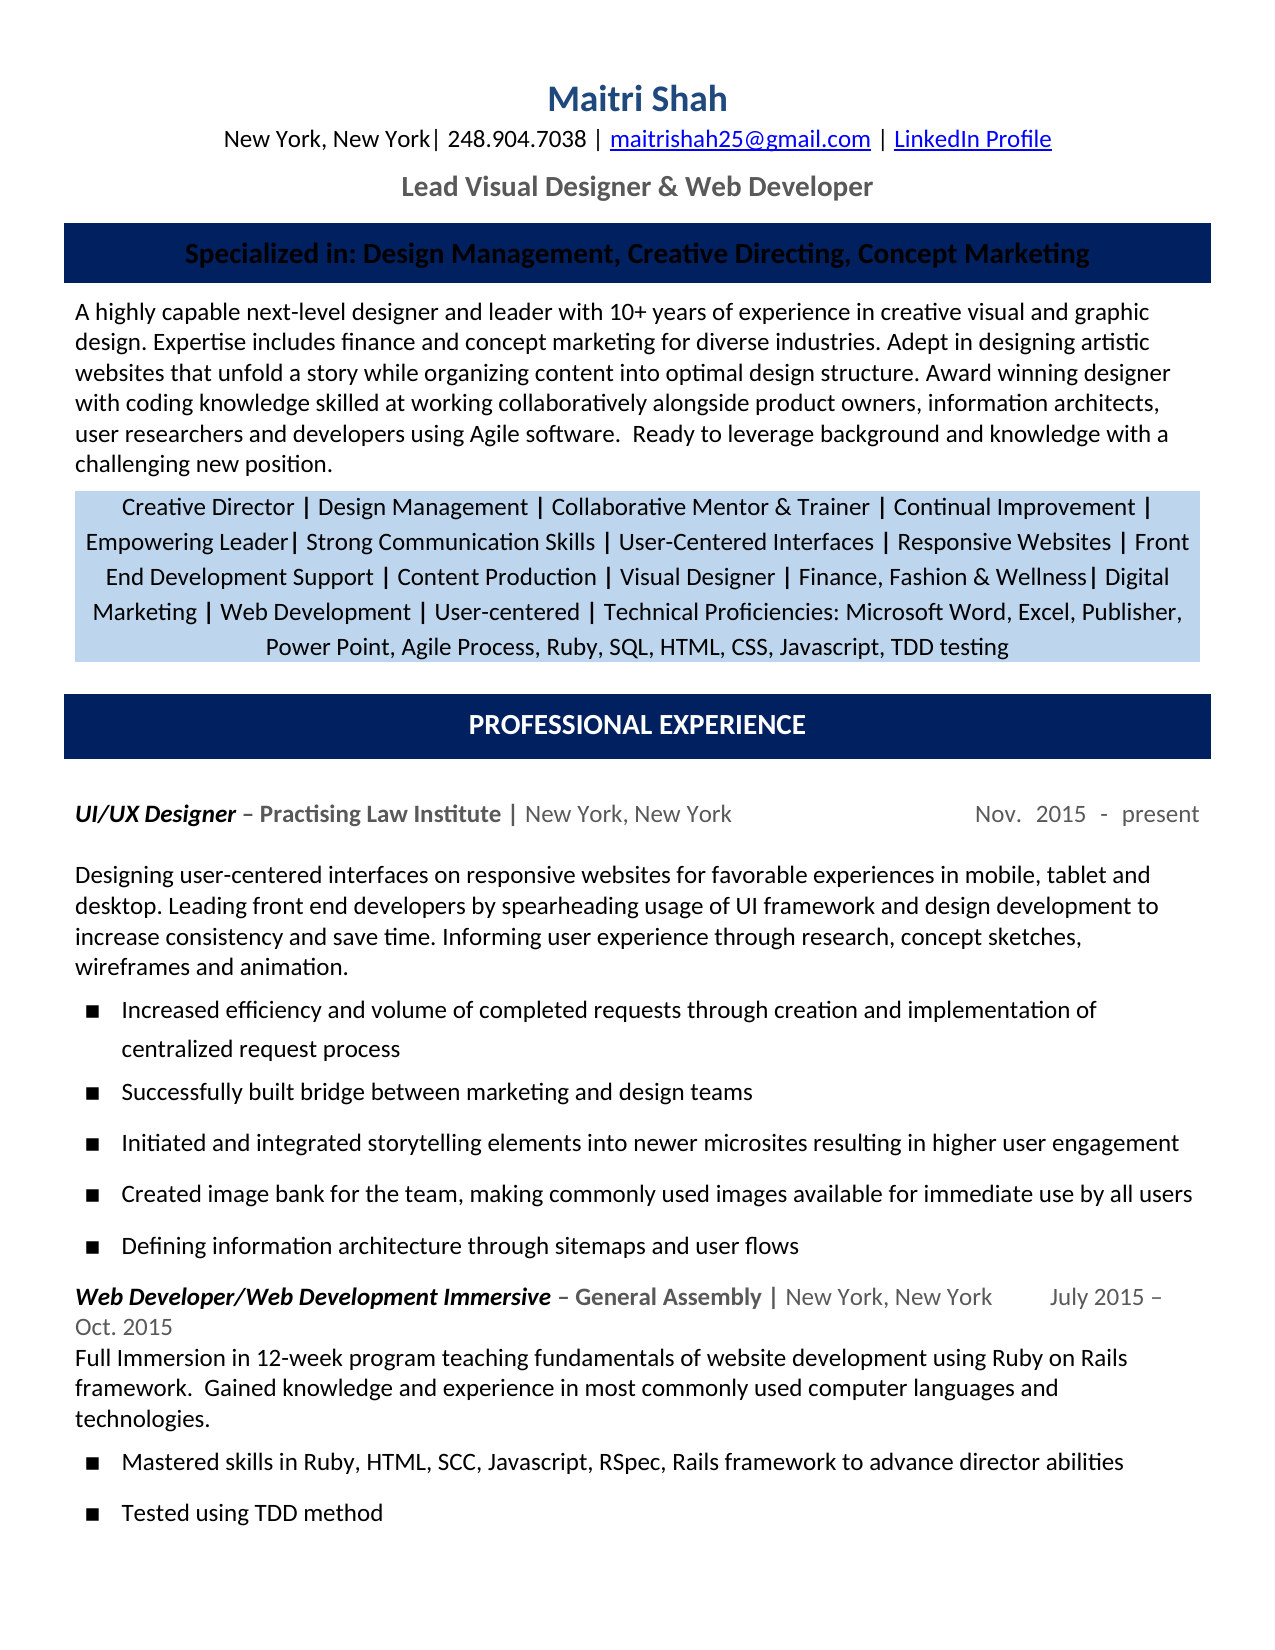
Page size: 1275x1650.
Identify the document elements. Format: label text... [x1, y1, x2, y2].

list Initiated and integrated storytelling elements into newer microsites resulting in higher user engagement [84, 1115, 1200, 1166]
list Successfully built bridge between marketing and design teams [84, 1063, 1200, 1115]
list Tested using TDD method [84, 1485, 1200, 1536]
text Web Developer/Web Development Immersive – General Assembly | New York, New York July 2015 – Oct. 2015 [75, 1281, 1200, 1342]
list Mastered skills in Ruby, HTML, SCC, Javascript, RSpec, Rails framework to advance director abilities [84, 1433, 1200, 1485]
table_header Specialized in: Design Management, Creative Directing, Concept Marketing [64, 223, 1211, 283]
text Creative Director | Design Management | Collaborative Mentor & Trainer | Continual Improvement | Empowering Leader| Strong Communication Skills | User-Centered Interfaces | Responsive Websites | Front End Development Support | Content Production | Visual Designer | Finance, Fashion & Wellness| Digital Marketing | Web Development | User-centered | Technical Proficiencies: Microsoft Word, Excel, Publisher, Power Point, Agile Process, Ruby, SQL, HTML, CSS, Javascript, TDD testing [75, 491, 1200, 662]
text Full Immersion in 12-week program teaching fundamentals of website development using Ruby on Rails framework. Gained knowledge and experience in most commonly used computer languages and technologies. [75, 1342, 1200, 1433]
text UI/UX Designer – Practising Law Institute | New York, New York Nov. 2015 - present [75, 798, 1200, 859]
text Lead Visual Designer & Web Developer [75, 168, 1200, 204]
list Increased efficiency and volume of completed requests through creation and implementation of centralized request process [84, 982, 1200, 1063]
text New York, New York| 248.904.7038 | maitrishah25@gmail.com | LinkedIn Profile [75, 123, 1200, 156]
list Defining information architecture through sitemaps and user flows [84, 1217, 1200, 1268]
text A highly capable next-level designer and leader with 10+ years of experience in creative visual and graphic design. Expertise includes finance and concept marketing for diverse industries. Adept in designing artistic websites that unfold a story while organizing content into optimal design structure. Award winning designer with coding knowledge skilled at working collaboratively alongside product owners, information architects, user researchers and developers using Agile software. Ready to leverage background and knowledge with a challenging new position. [75, 296, 1200, 479]
list Created image bank for the team, making commonly used images available for immediate use by all users [84, 1166, 1200, 1217]
text Designing user-centered interfaces on responsive websites for favorable experiences in mobile, tablet and desktop. Leading front end developers by spearheading usage of UI framework and design development to increase consistency and save time. Informing user experience through research, concept sketches, wireframes and animation. [75, 859, 1200, 982]
table_header PROFESSIONAL EXPERIENCE a [64, 694, 1211, 759]
text Maitri Shah [75, 75, 1200, 123]
